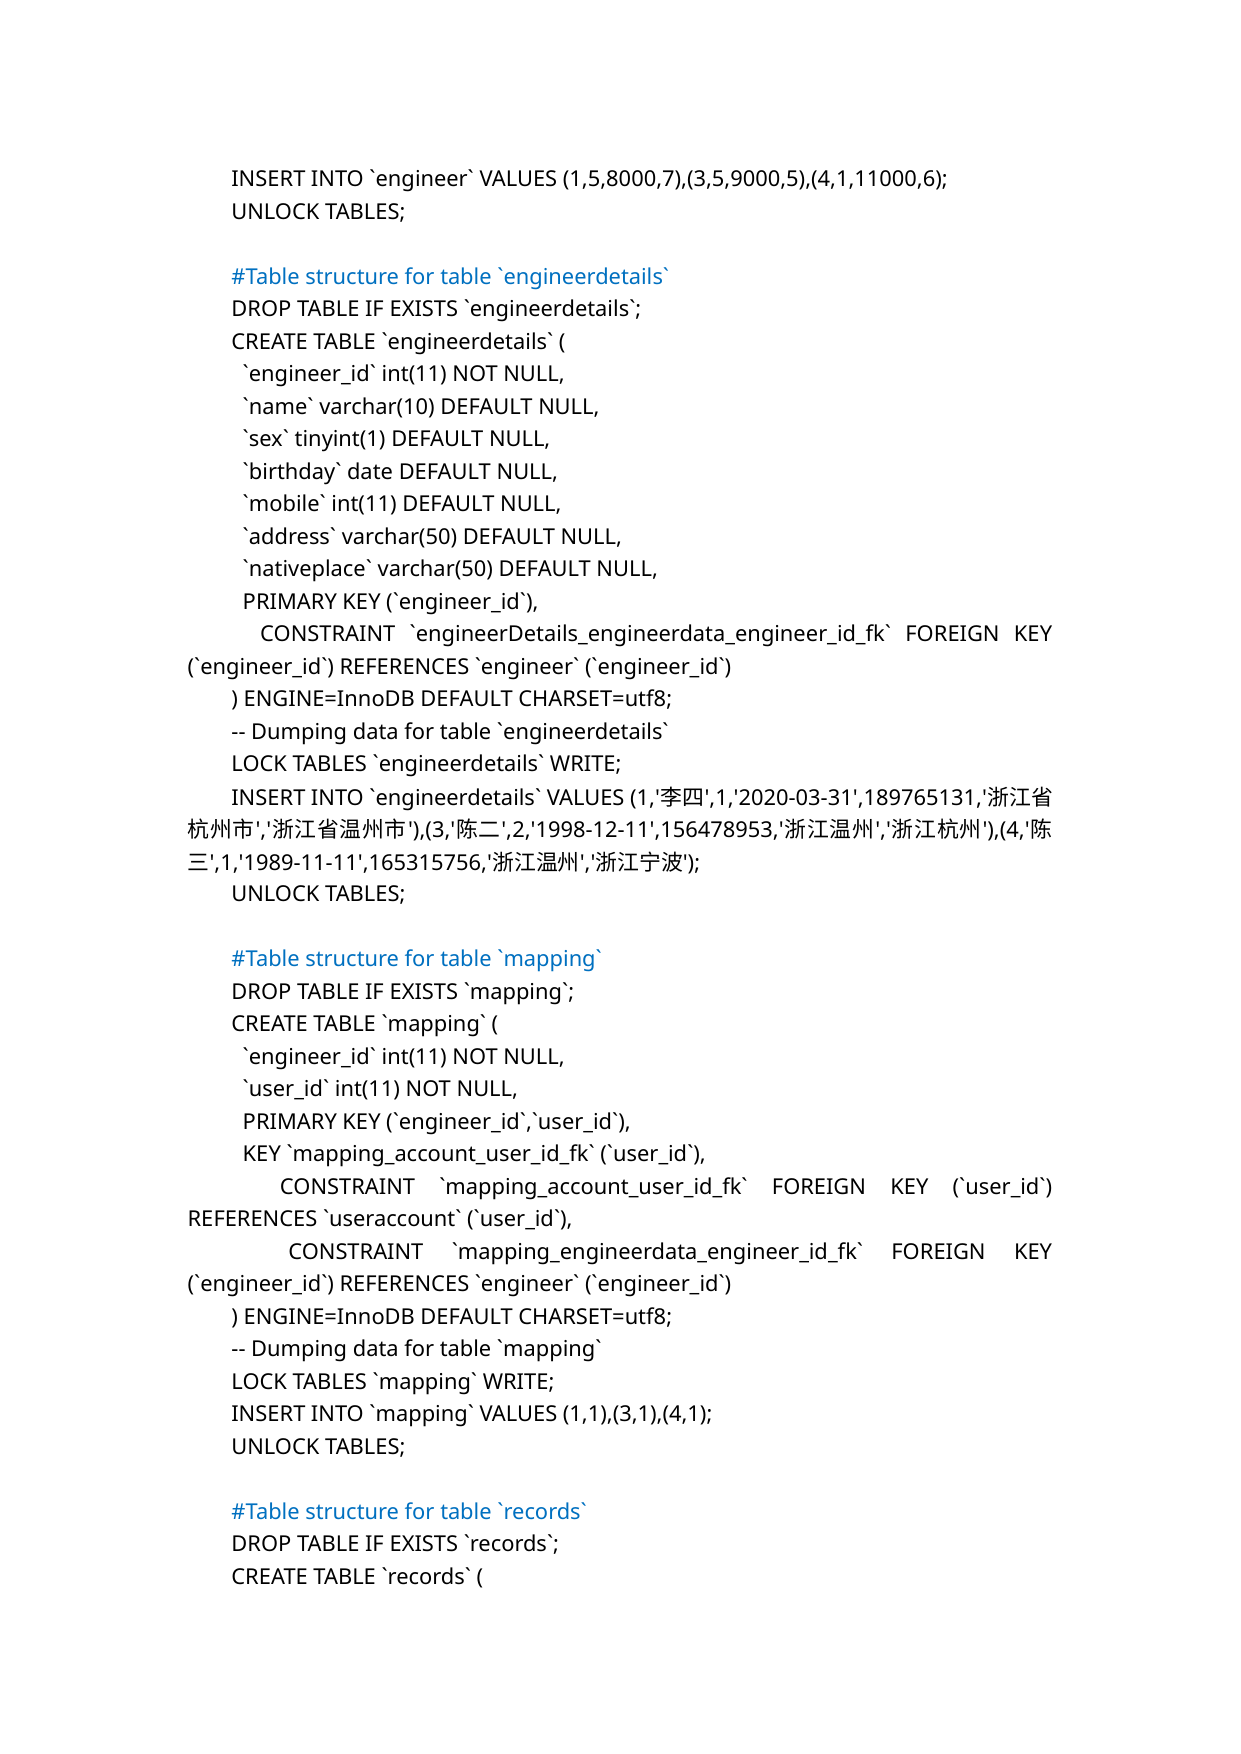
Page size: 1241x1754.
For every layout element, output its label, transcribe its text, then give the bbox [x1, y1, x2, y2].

text INSERT INTO `engineerdetails` VALUES (1,'李四',1,'2020-03-31',189765131,'浙江省杭州市','浙江省温州市'),(3,'陈二',2,'1998-12-11',156478953,'浙江温州','浙江杭州'),(4,'陈三',1,'1989-11-11',165315756,'浙江温州','浙江宁波'); [187, 779, 1053, 877]
text `sex` tinyint(1) DEFAULT NULL, [187, 422, 1053, 454]
text UNLOCK TABLES; [187, 1429, 1053, 1462]
text `mobile` int(11) DEFAULT NULL, [187, 487, 1053, 519]
text PRIMARY KEY (`engineer_id`,`user_id`), [187, 1104, 1053, 1137]
text `birthday` date DEFAULT NULL, [187, 454, 1053, 487]
text INSERT INTO `engineer` VALUES (1,5,8000,7),(3,5,9000,5),(4,1,11000,6); [187, 162, 1053, 194]
text ) ENGINE=InnoDB DEFAULT CHARSET=utf8; [187, 1299, 1053, 1332]
text #Table structure for table `engineerdetails` [187, 259, 1053, 292]
text DROP TABLE IF EXISTS `mapping`; [187, 974, 1053, 1007]
text LOCK TABLES `mapping` WRITE; [187, 1364, 1053, 1397]
text -- Dumping data for table `engineerdetails` [187, 714, 1053, 747]
text CREATE TABLE `records` ( [187, 1559, 1053, 1592]
text `engineer_id` int(11) NOT NULL, [187, 1039, 1053, 1072]
text `nativeplace` varchar(50) DEFAULT NULL, [187, 552, 1053, 584]
text UNLOCK TABLES; [187, 194, 1053, 227]
text ) ENGINE=InnoDB DEFAULT CHARSET=utf8; [187, 682, 1053, 714]
text DROP TABLE IF EXISTS `engineerdetails`; [187, 292, 1053, 324]
text CONSTRAINT `engineerDetails_engineerdata_engineer_id_fk` FOREIGN KEY (`engineer_id`) REFERENCES `engineer` (`engineer_id`) [187, 617, 1053, 682]
text CONSTRAINT `mapping_engineerdata_engineer_id_fk` FOREIGN KEY (`engineer_id`) REFERENCES `engineer` (`engineer_id`) [187, 1234, 1053, 1299]
text `engineer_id` int(11) NOT NULL, [187, 357, 1053, 389]
text CONSTRAINT `mapping_account_user_id_fk` FOREIGN KEY (`user_id`) REFERENCES `useraccount` (`user_id`), [187, 1169, 1053, 1234]
text `user_id` int(11) NOT NULL, [187, 1072, 1053, 1104]
text INSERT INTO `mapping` VALUES (1,1),(3,1),(4,1); [187, 1397, 1053, 1429]
text CREATE TABLE `engineerdetails` ( [187, 324, 1053, 357]
text PRIMARY KEY (`engineer_id`), [187, 584, 1053, 617]
text #Table structure for table `mapping` [187, 942, 1053, 974]
text UNLOCK TABLES; [187, 877, 1053, 909]
text CREATE TABLE `mapping` ( [187, 1007, 1053, 1039]
text DROP TABLE IF EXISTS `records`; [187, 1527, 1053, 1559]
text `address` varchar(50) DEFAULT NULL, [187, 519, 1053, 552]
text -- Dumping data for table `mapping` [187, 1332, 1053, 1364]
text `name` varchar(10) DEFAULT NULL, [187, 389, 1053, 422]
text KEY `mapping_account_user_id_fk` (`user_id`), [187, 1137, 1053, 1169]
text #Table structure for table `records` [187, 1494, 1053, 1527]
text LOCK TABLES `engineerdetails` WRITE; [187, 747, 1053, 779]
